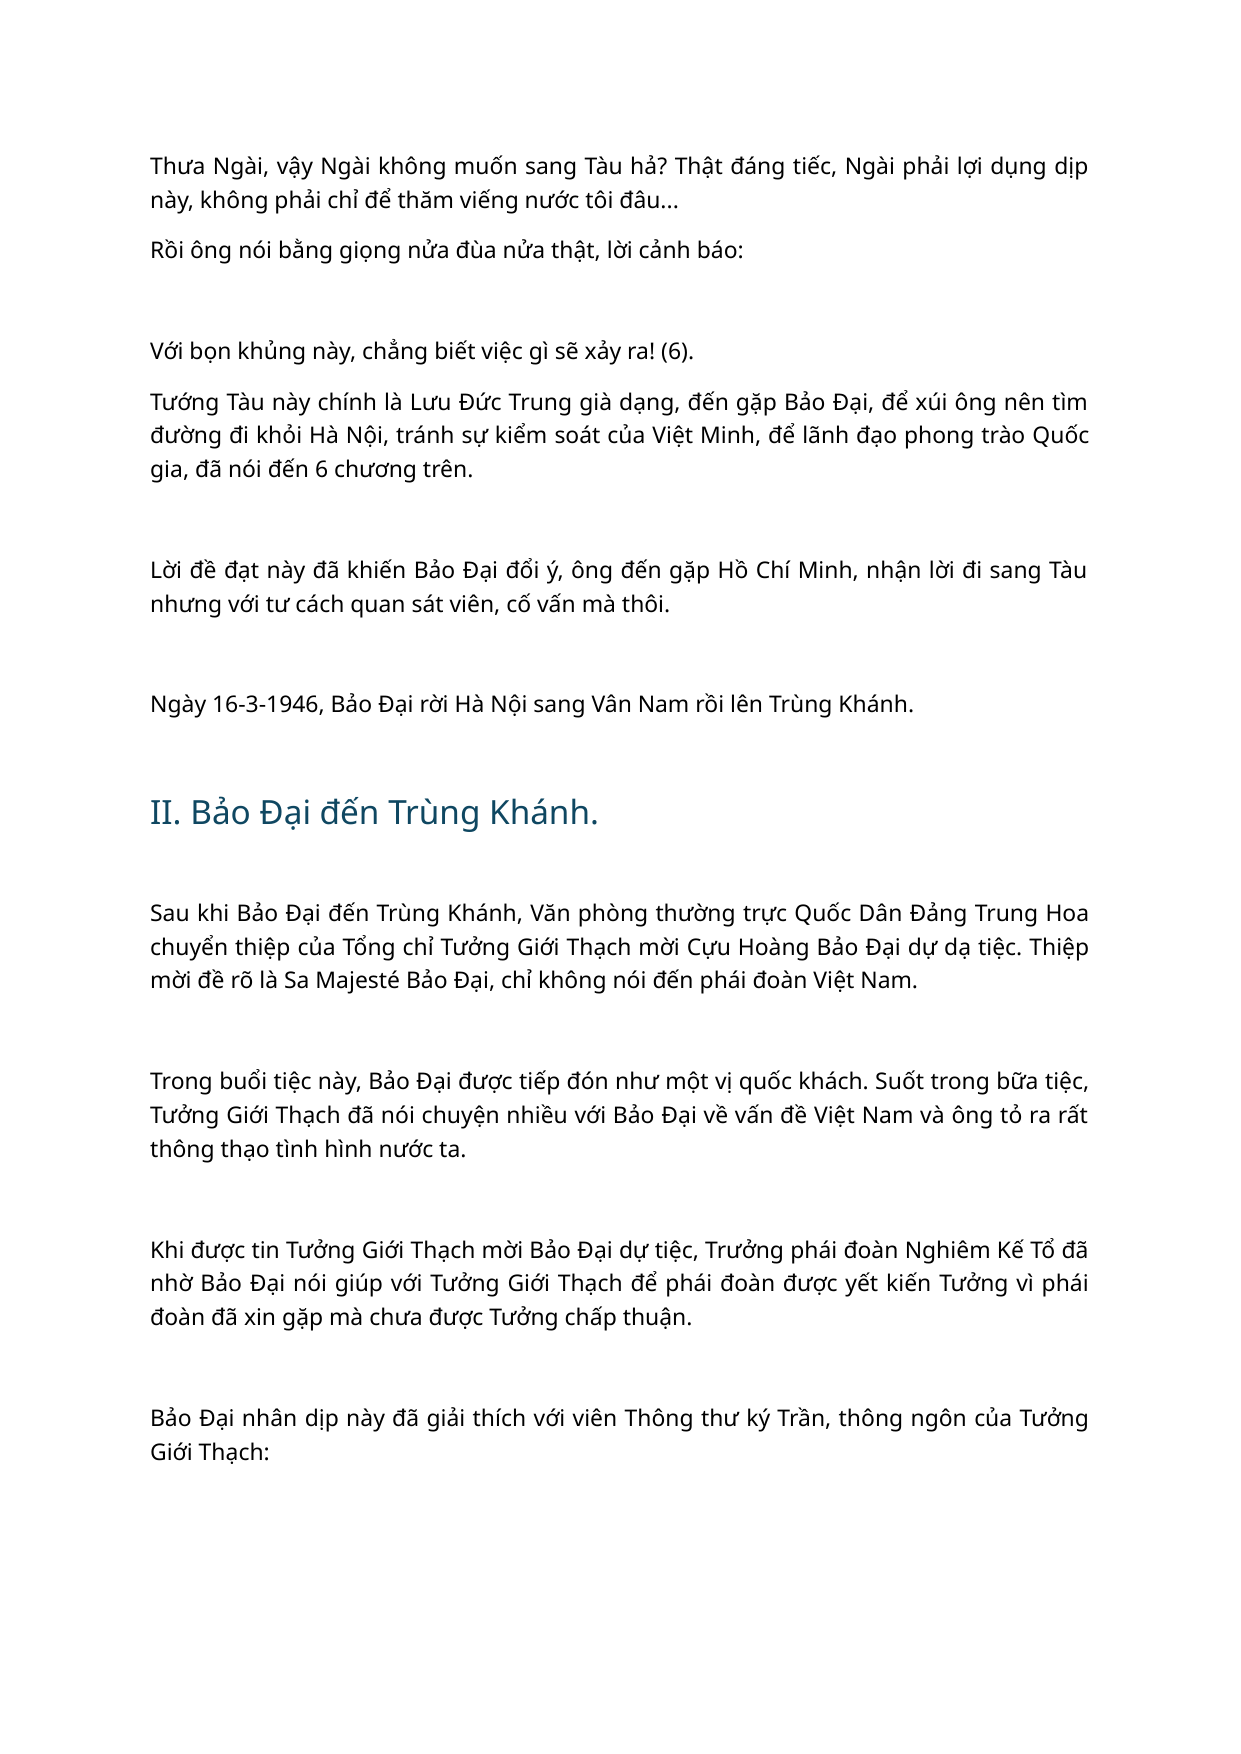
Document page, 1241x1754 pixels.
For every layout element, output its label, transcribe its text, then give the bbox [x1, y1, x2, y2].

text Lời đề đạt này đã khiến Bảo Đại đổi ý, ông đến gặp Hồ Chí Minh, nhận lời đi sang Tàu nhưng với tư cách quan sát viên, cố vấn mà thôi. [150, 554, 1090, 619]
text Rồi ông nói bằng giọng nửa đùa nửa thật, lời cảnh báo: [150, 234, 1090, 265]
subtitle II. Bảo Đại đến Trùng Khánh. [150, 789, 1090, 834]
text Bảo Đại nhân dịp này đã giải thích với viên Thông thư ký Trần, thông ngôn của Tưởng Giới Thạch: [150, 1402, 1090, 1467]
text Tướng Tàu này chính là Lưu Đức Trung già dạng, đến gặp Bảo Đại, để xúi ông nên tìm đường đi khỏi Hà Nội, tránh sự kiểm soát của Việt Minh, để lãnh đạo phong trào Quốc gia, đã nói đến 6 chương trên. [150, 385, 1090, 484]
text Khi được tin Tưởng Giới Thạch mời Bảo Đại dự tiệc, Trưởng phái đoàn Nghiêm Kế Tổ đã nhờ Bảo Đại nói giúp với Tưởng Giới Thạch để phái đoàn được yết kiến Tưởng vì phái đoàn đã xin gặp mà chưa được Tưởng chấp thuận. [150, 1233, 1090, 1332]
text Với bọn khủng này, chẳng biết việc gì sẽ xảy ra! (6). [150, 335, 1090, 366]
text Thưa Ngài, vậy Ngài không muốn sang Tàu hả? Thật đáng tiếc, Ngài phải lợi dụng dịp này, không phải chỉ để thăm viếng nước tôi đâu... [150, 150, 1090, 215]
text Sau khi Bảo Đại đến Trùng Khánh, Văn phòng thường trực Quốc Dân Đảng Trung Hoa chuyển thiệp của Tổng chỉ Tưởng Giới Thạch mời Cựu Hoàng Bảo Đại dự dạ tiệc. Thiệp mời đề rõ là Sa Majesté Bảo Đại, chỉ không nói đến phái đoàn Việt Nam. [150, 897, 1090, 996]
text Ngày 16-3-1946, Bảo Đại rời Hà Nội sang Vân Nam rồi lên Trùng Khánh. [150, 688, 1090, 719]
text Trong buổi tiệc này, Bảo Đại được tiếp đón như một vị quốc khách. Suốt trong bữa tiệc, Tưởng Giới Thạch đã nói chuyện nhiều với Bảo Đại về vấn đề Việt Nam và ông tỏ ra rất thông thạo tình hình nước ta. [150, 1065, 1090, 1164]
